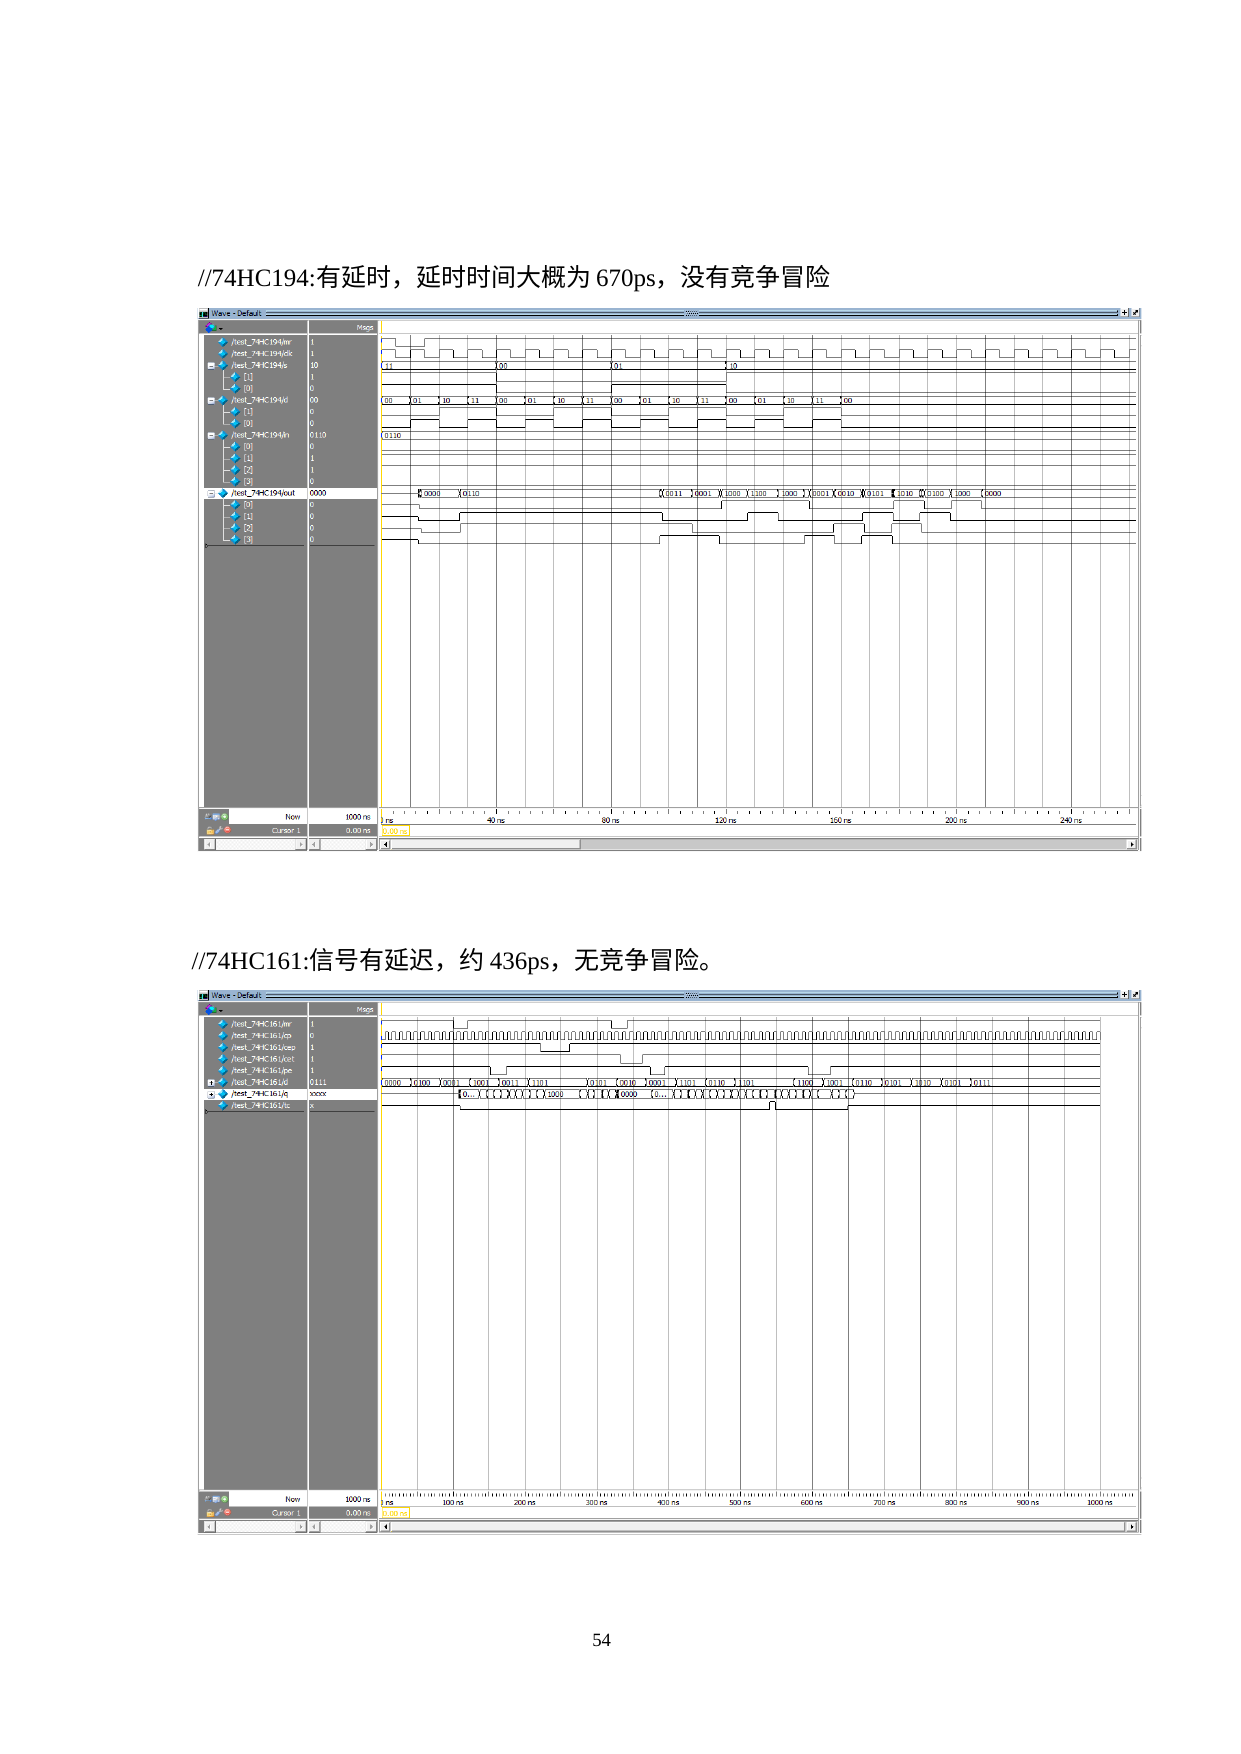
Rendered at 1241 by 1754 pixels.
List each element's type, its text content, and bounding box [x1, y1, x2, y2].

picture [197, 308, 1142, 852]
picture [197, 990, 1142, 1535]
text //74HC194:有延时，延时时间大概为670ps，没有竞争冒险 [148, 243, 1092, 308]
text //74HC161:信号有延迟，约436ps，无竞争冒险。 [148, 926, 1092, 991]
